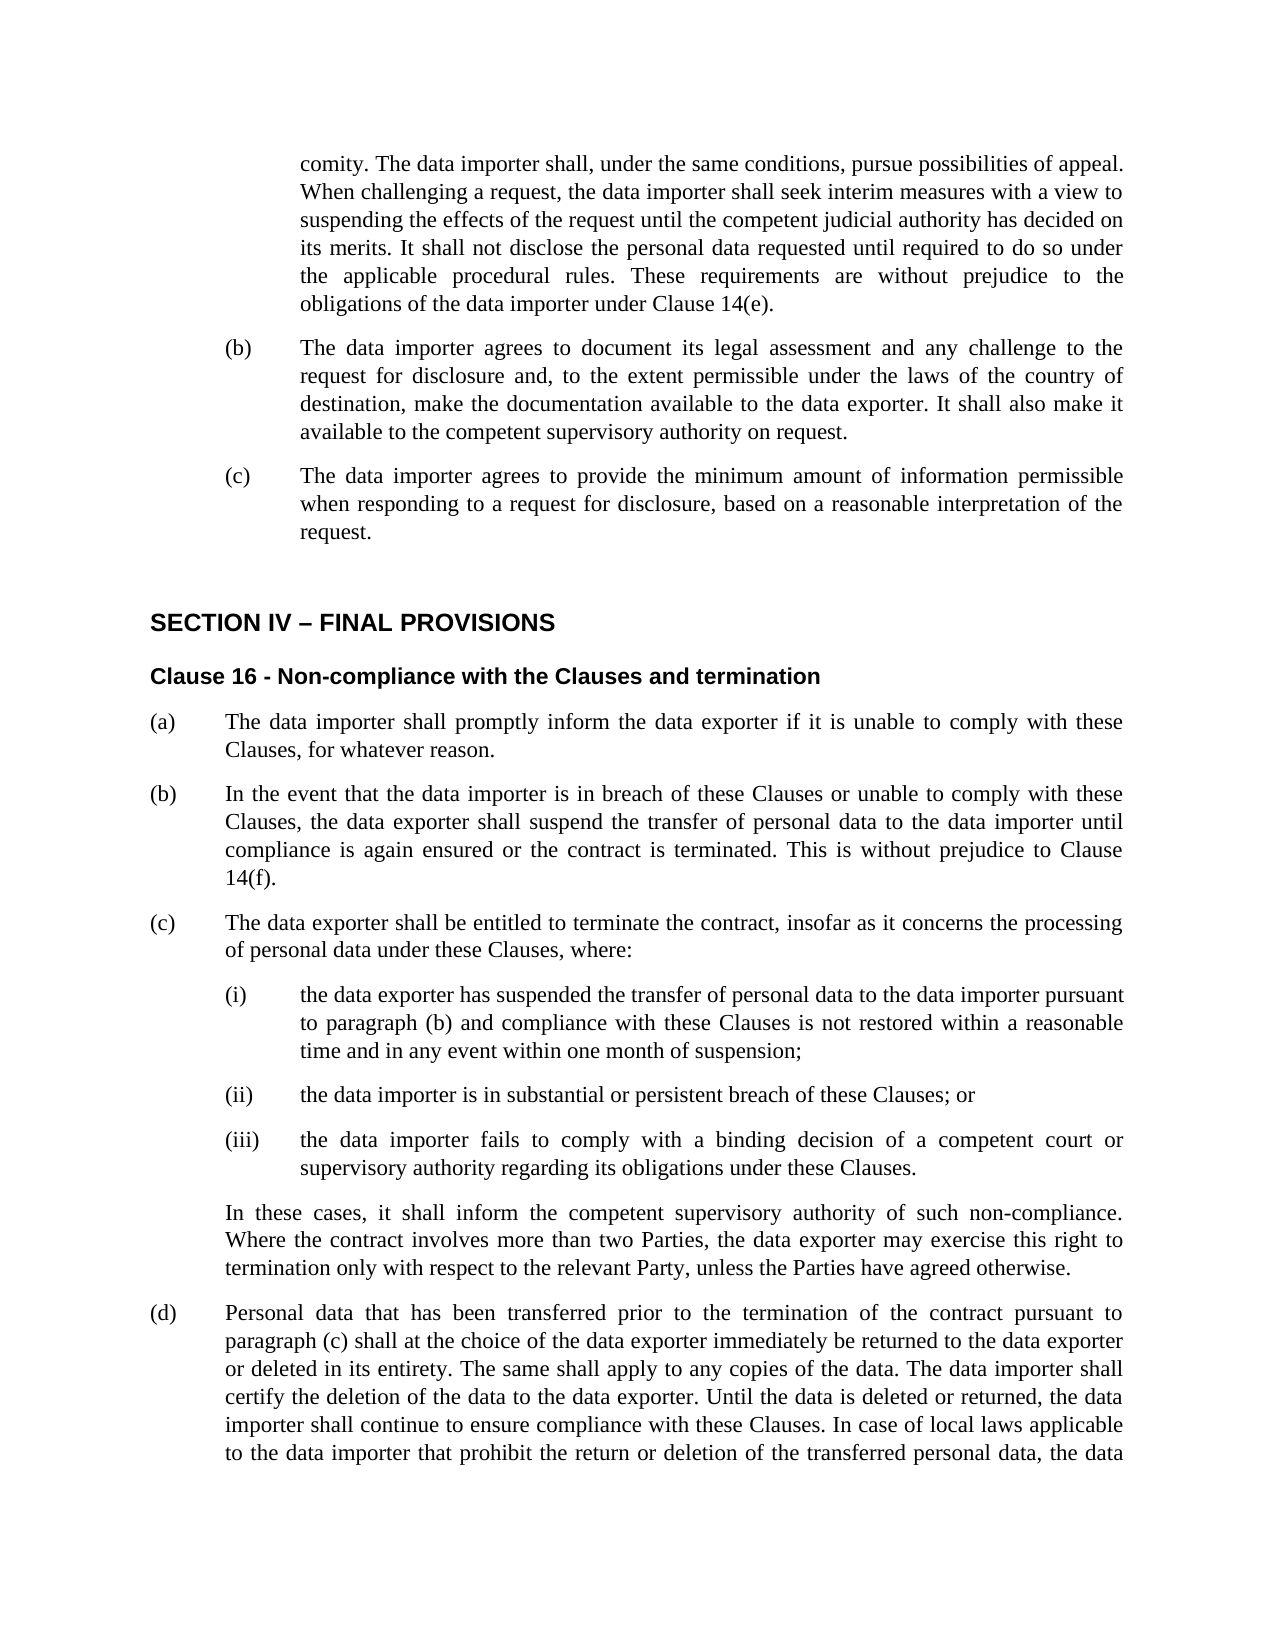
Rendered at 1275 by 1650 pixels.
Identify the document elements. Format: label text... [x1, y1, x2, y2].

text SECTION IV – FINAL PROVISIONS [150, 607, 1125, 636]
text (c) The data exporter shall be entitled to terminate the contract, insofar as it concerns the processing of personal data under these Clauses, where: [150, 908, 1125, 963]
text (b) In the event that the data importer is in breach of these Clauses or unable to comply with these Clauses, the data exporter shall suspend the transfer of personal data to the data importer until compliance is again ensured or the contract is terminated. This is without prejudice to Clause 14(f). [150, 780, 1125, 890]
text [225, 150, 1125, 316]
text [150, 1299, 1125, 1465]
text (a) The data importer shall promptly inform the data exporter if it is unable to comply with these Clauses, for whatever reason. [150, 708, 1125, 762]
text Clause 16 - Non-compliance with the Clauses and termination [150, 663, 1125, 689]
text (ii) the data importer is in substantial or persistent breach of these Clauses; or [150, 1081, 1125, 1108]
text (iii) the data importer fails to comply with a binding decision of a competent court or supervisory authority regarding its obligations under these Clauses. [225, 1126, 1125, 1180]
text In these cases, it shall inform the competent supervisory authority of such non-compliance. Where the contract involves more than two Parties, the data exporter may exercise this right to termination only with respect to the relevant Party, unless the Parties have agreed otherwise. [225, 1198, 1125, 1281]
text (b) The data importer agrees to document its legal assessment and any challenge to the request for disclosure and, to the extent permissible under the laws of the country of destination, make the documentation available to the data exporter. It shall also make it available to the competent supervisory authority on request. [225, 334, 1125, 444]
text (c) The data importer agrees to provide the minimum amount of information permissible when responding to a request for disclosure, based on a reasonable interpretation of the request. [225, 462, 1125, 545]
text (i) the data exporter has suspended the transfer of personal data to the data importer pursuant to paragraph (b) and compliance with these Clauses is not restored within a reasonable time and in any event within one month of suspension; [225, 981, 1125, 1063]
